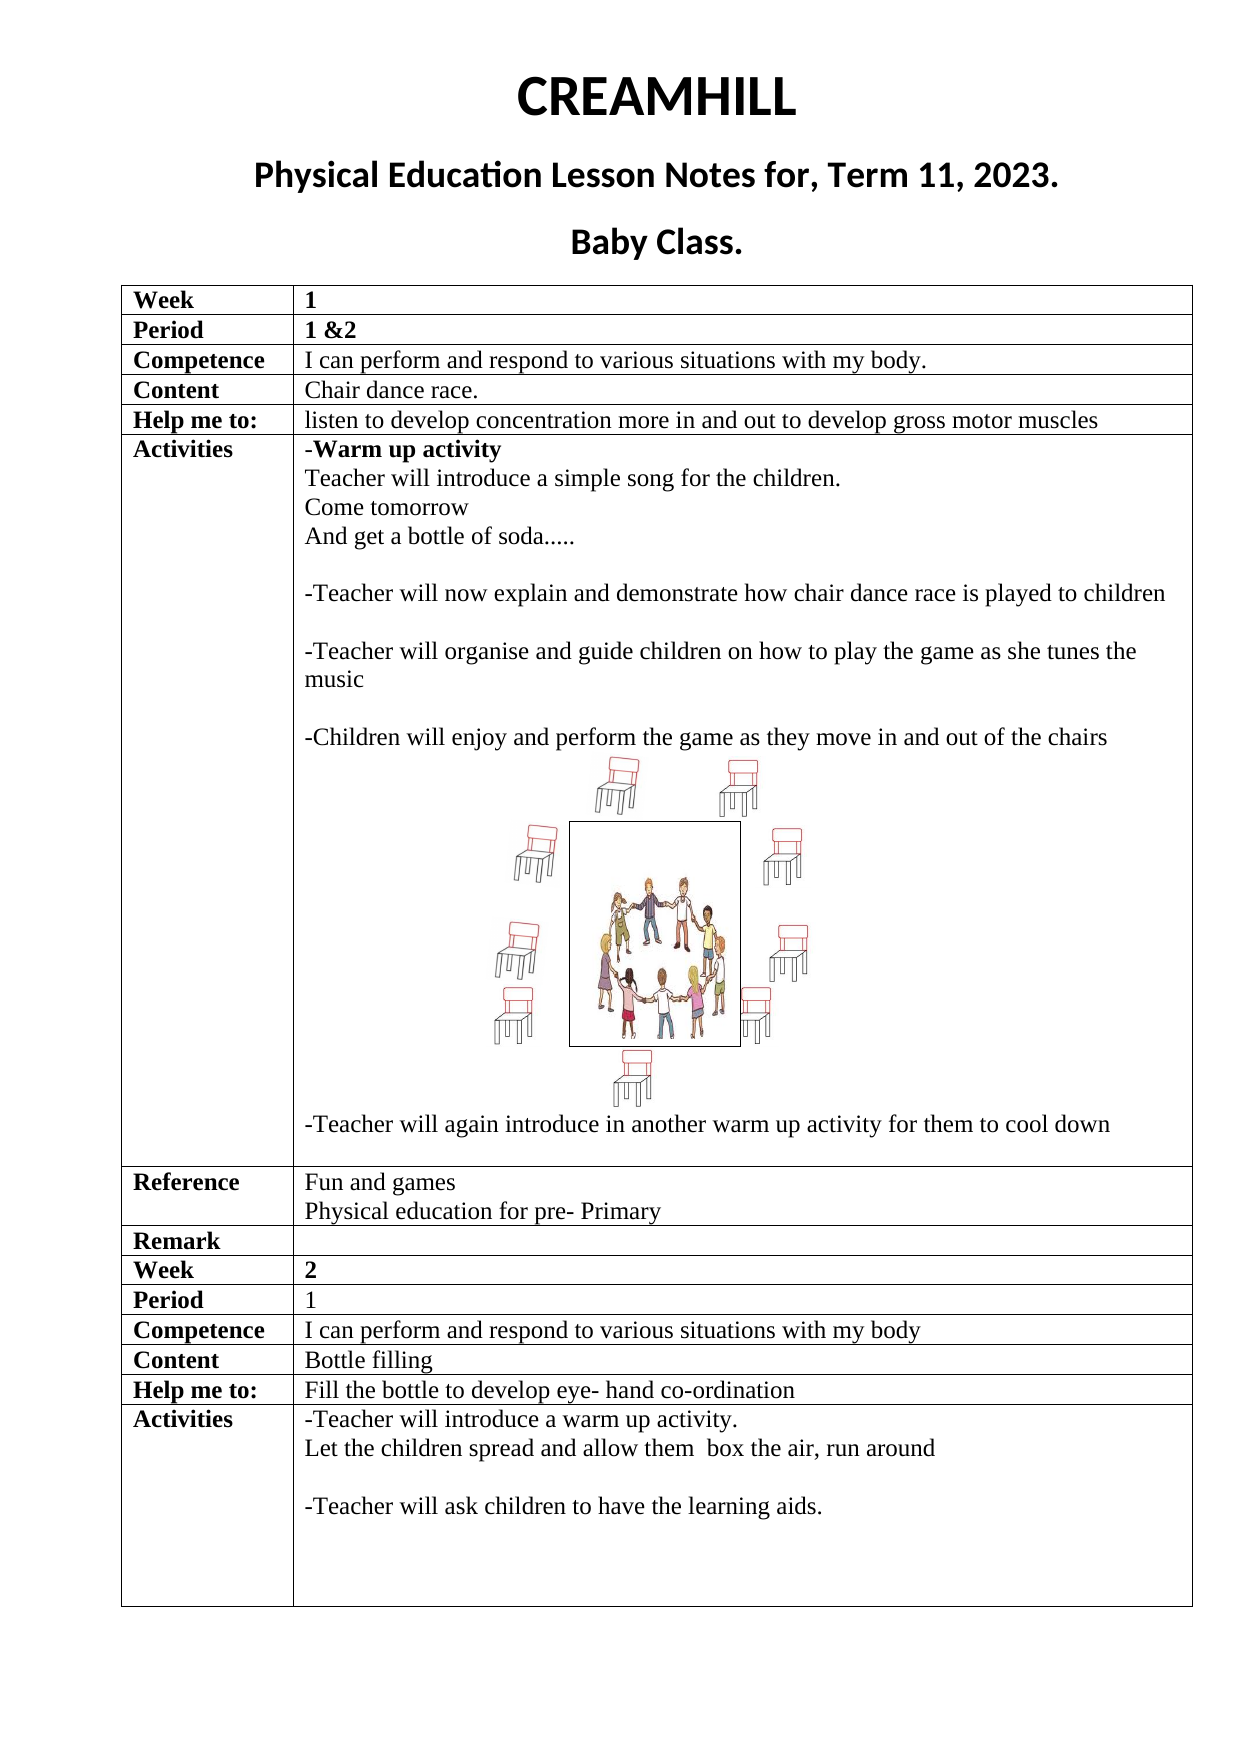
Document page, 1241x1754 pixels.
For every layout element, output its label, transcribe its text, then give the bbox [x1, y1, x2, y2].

text Baby Class. [133, 218, 1181, 264]
table_cell Content [122, 375, 293, 404]
table_cell Help me to: [122, 405, 293, 433]
table_cell [294, 1226, 1192, 1254]
text Physical Education Lesson Notes for, Term 11, 2023. [133, 151, 1181, 197]
table_cell Chair dance race. [294, 375, 1192, 404]
table_header 1 [294, 286, 1192, 314]
table_cell -Warm up activity Teacher will introduce a simple song for the children. Come tomorrow And get a bottle of soda..... -Teacher will now explain and demonstrate how chair dance race is played to children -Teacher will organise and guide children on how to play the game as she tunes the music -Children will enjoy and perform the game as they move in and out of the chairs -Teacher will again introduce in another warm up activity for them to cool down [294, 435, 1192, 1166]
table_cell 1 &2 [294, 315, 1192, 344]
table_cell Week [122, 1256, 293, 1284]
table_cell 1 [294, 1285, 1192, 1314]
picture [586, 752, 648, 820]
picture [710, 756, 767, 820]
table_cell I can perform and respond to various situations with my body. [294, 345, 1192, 374]
table_cell I can perform and respond to various situations with my body [294, 1315, 1192, 1344]
table_cell 2 [294, 1256, 1192, 1284]
table_cell Activities [122, 435, 293, 1166]
picture [604, 1047, 661, 1110]
picture [583, 861, 737, 1039]
table_cell Help me to: [122, 1375, 293, 1403]
table_cell Content [122, 1345, 293, 1374]
picture [505, 820, 566, 888]
table_cell Competence [122, 345, 293, 374]
table_cell Fill the bottle to develop eye- hand co-ordination [294, 1375, 1192, 1403]
table_cell Period [122, 1285, 293, 1314]
table_cell Remark [122, 1226, 293, 1254]
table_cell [294, 1405, 1192, 1606]
table_header Week [122, 286, 293, 314]
table_cell Reference [122, 1167, 293, 1225]
picture [741, 922, 817, 1047]
table_cell Fun and games Physical education for pre- Primary [294, 1167, 1192, 1225]
picture [754, 825, 811, 888]
table_cell Activities [122, 1405, 293, 1606]
text CREAMHILL [133, 59, 1181, 130]
table_cell listen to develop concentration more in and out to develop gross motor muscles [294, 405, 1192, 433]
picture [485, 917, 548, 1047]
table_cell Period [122, 315, 293, 344]
table_cell Competence [122, 1315, 293, 1344]
table_cell Bottle filling [294, 1345, 1192, 1374]
